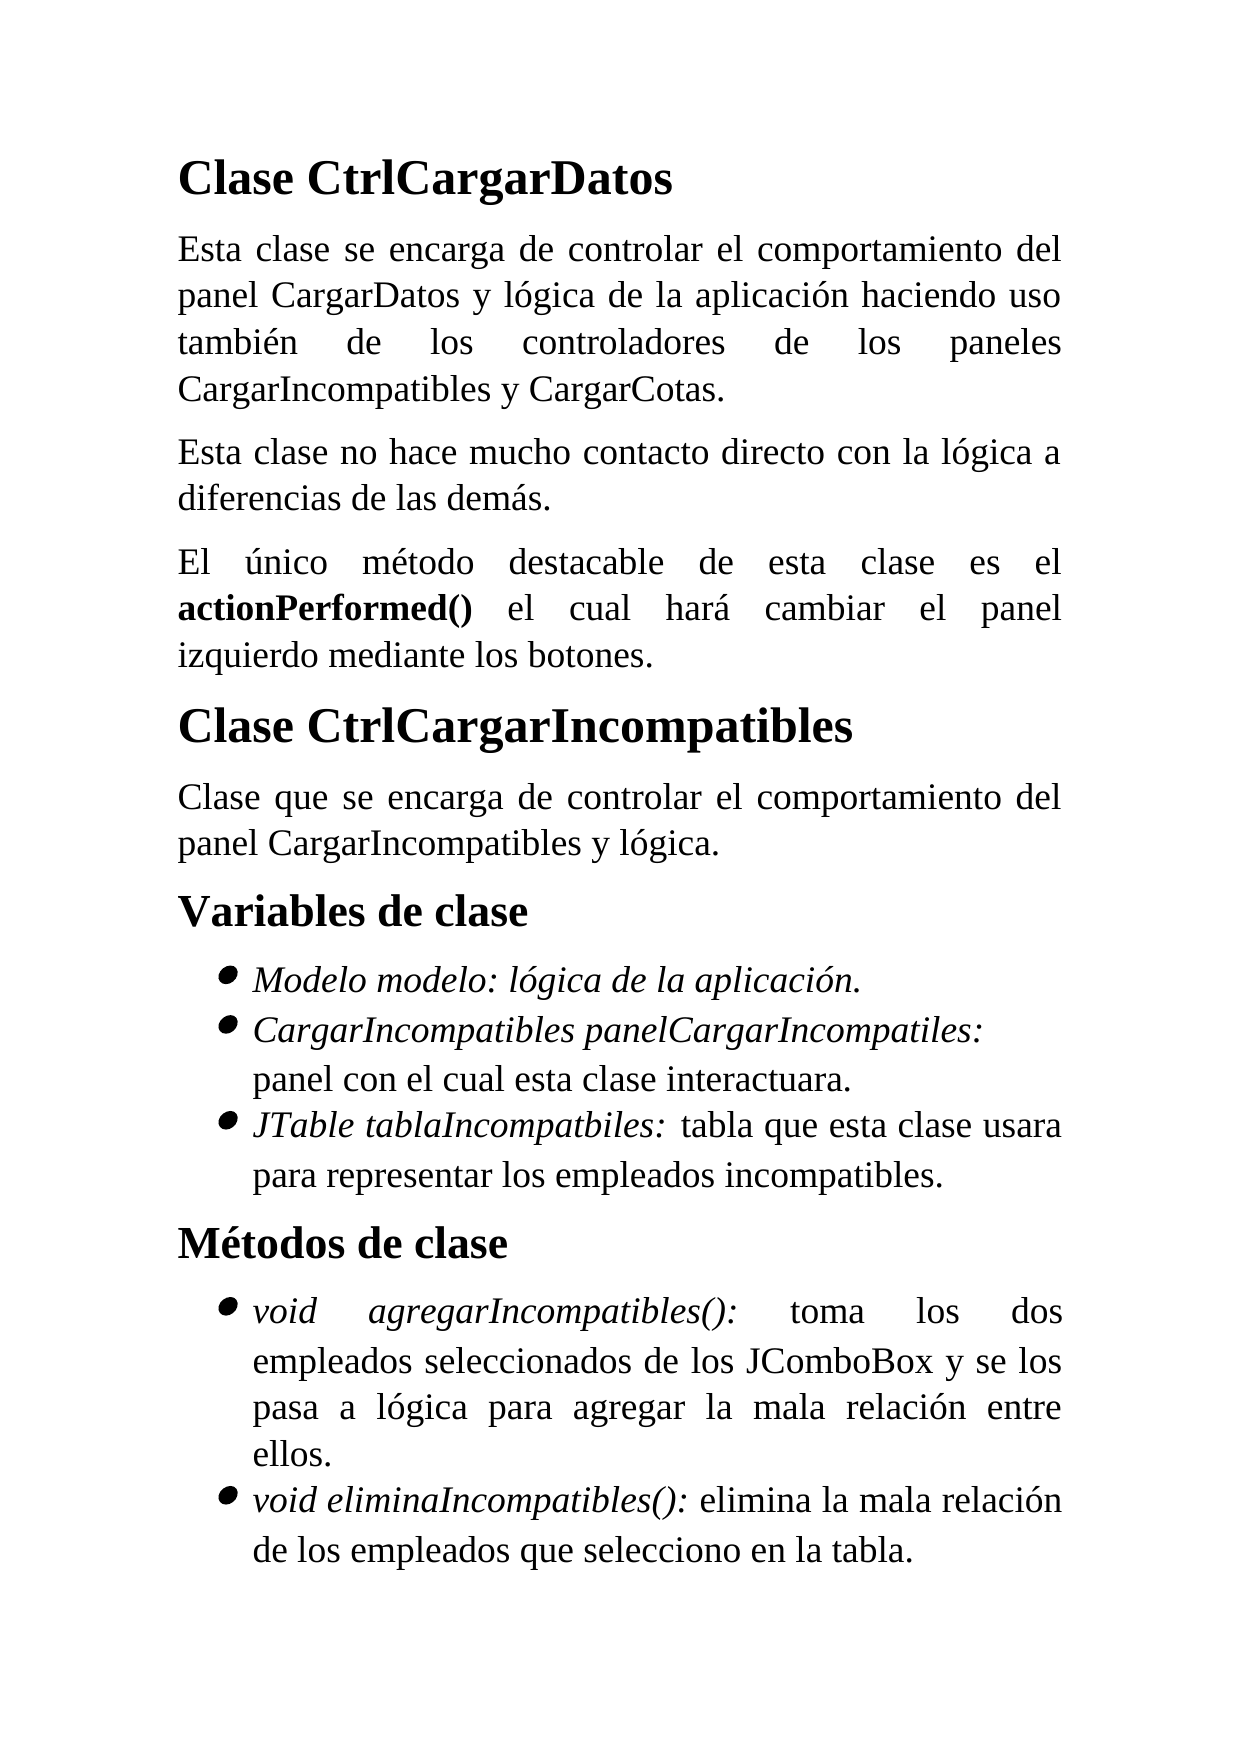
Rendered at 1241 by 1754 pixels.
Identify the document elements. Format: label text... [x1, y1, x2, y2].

list CargarIncompatibles panelCargarIncompatiles: panel con el cual esta clase interactuara. [215, 1007, 1063, 1099]
list void eliminaIncompatibles(): elimina la mala relación de los empleados que selecciono en la tabla. [215, 1478, 1063, 1570]
text Clase CtrlCargarIncompatibles [177, 695, 1063, 753]
text Clase que se encarga de controlar el comportamiento del panel CargarIncompatibles y lógica. [177, 774, 1063, 864]
text Clase CtrlCargarDatos [177, 148, 1063, 205]
list Modelo modelo: lógica de la aplicación. [215, 957, 1063, 1003]
text Esta clase se encarga de controlar el comportamiento del panel CargarDatos y lógica de la aplicación haciendo uso también de los controladores de los paneles CargarIncompatibles y CargarCotas. [177, 226, 1063, 409]
text El único método destacable de esta clase es el actionPerformed() el cual hará cambiar el panel izquierdo mediante los botones. [177, 539, 1063, 675]
text Variables de clase [177, 884, 1063, 937]
text Métodos de clase [177, 1215, 1063, 1268]
list JTable tablaIncompatbiles: tabla que esta clase usara para representar los empleados incompatibles. [215, 1103, 1063, 1195]
text Esta clase no hace mucho contacto directo con la lógica a diferencias de las demás. [177, 429, 1063, 519]
list void agregarIncompatibles(): toma los dos empleados seleccionados de los JComboBox y se los pasa a lógica para agregar la mala relación entre ellos. [215, 1289, 1063, 1474]
